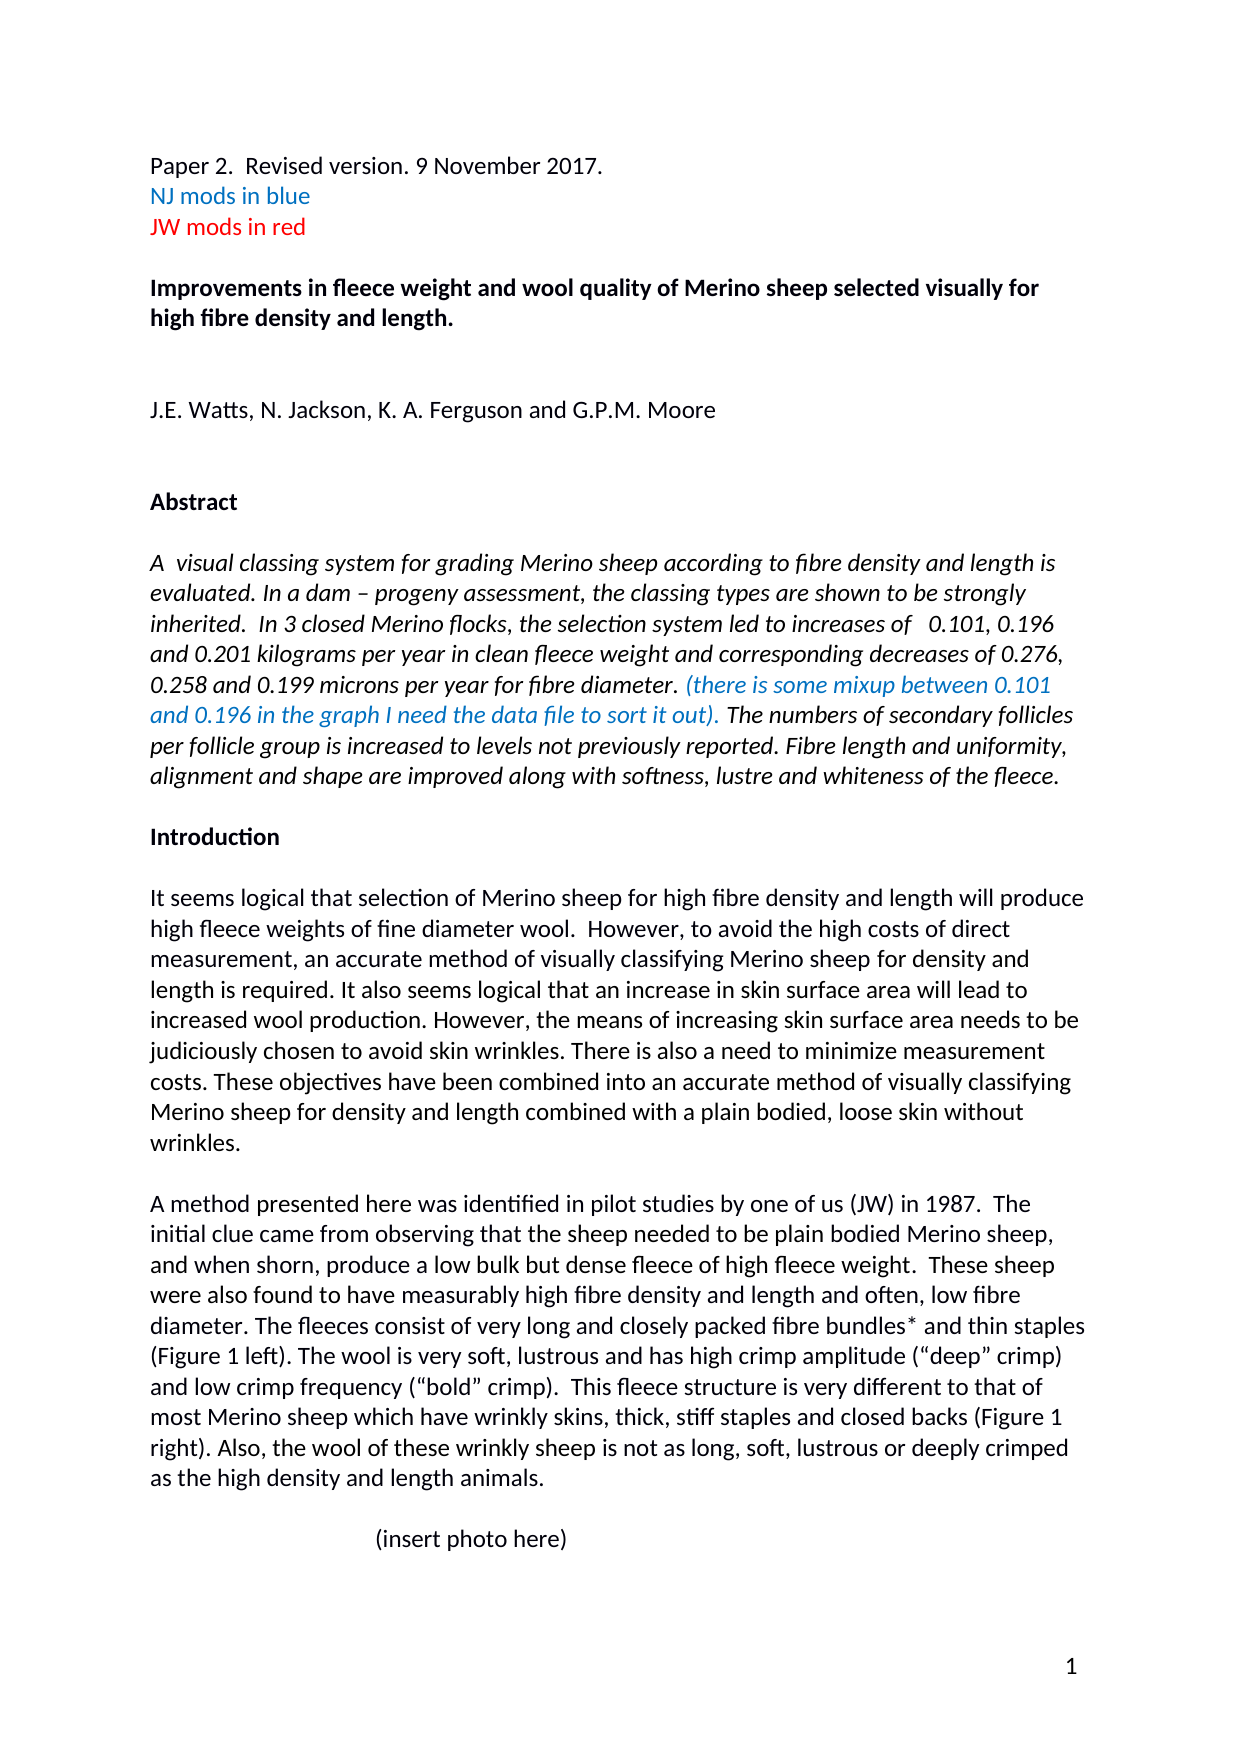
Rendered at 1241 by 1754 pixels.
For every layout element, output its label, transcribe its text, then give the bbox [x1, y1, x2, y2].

text Improvements in fleece weight and wool quality of Merino sheep selected visually for high fibre density and length. [150, 272, 1090, 333]
text A method presented here was identified in pilot studies by one of us (JW) in 1987. The initial clue came from observing that the sheep needed to be plain bodied Merino sheep, and when shorn, produce a low bulk but dense fleece of high fleece weight. These sheep were also found to have measurably high fibre density and length and often, low fibre diameter. The fleeces consist of very long and closely packed fibre bundles* and thin staples (Figure 1 left). The wool is very soft, lustrous and has high crimp amplitude (“deep” crimp) and low crimp frequency (“bold” crimp). This fleece structure is very different to that of most Merino sheep which have wrinkly skins, thick, stiff staples and closed backs (Figure 1 right). Also, the wool of these wrinkly sheep is not as long, soft, lustrous or deeply crimped as the high density and length animals. [150, 1188, 1090, 1493]
text Introduction [150, 821, 1090, 852]
text Abstract [150, 486, 1090, 516]
text JW mods in red [150, 211, 1090, 242]
text (insert photo here) [150, 1523, 1090, 1554]
text NJ mods in blue [150, 181, 1090, 211]
text A visual classing system for grading Merino sheep according to fibre density and length is evaluated. In a dam – progeny assessment, the classing types are shown to be strongly inherited. In 3 closed Merino flocks, the selection system led to increases of 0.101, 0.196 and 0.201 kilograms per year in clean fleece weight and corresponding decreases of 0.276, 0.258 and 0.199 microns per year for fibre diameter. (there is some mixup between 0.101 and 0.196 in the graph I need the data file to sort it out). The numbers of secondary follicles per follicle group is increased to levels not previously reported. Fibre length and uniformity, alignment and shape are improved along with softness, lustre and whiteness of the fleece. [150, 547, 1090, 791]
text Paper 2. Revised version. 9 November 2017. [150, 150, 1090, 181]
text J.E. Watts, N. Jackson, K. A. Ferguson and G.P.M. Moore [150, 394, 1090, 425]
text It seems logical that selection of Merino sheep for high fibre density and length will produce high fleece weights of fine diameter wool. However, to avoid the high costs of direct measurement, an accurate method of visually classifying Merino sheep for density and length is required. It also seems logical that an increase in skin surface area will lead to increased wool production. However, the means of increasing skin surface area needs to be judiciously chosen to avoid skin wrinkles. There is also a need to minimize measurement costs. These objectives have been combined into an accurate method of visually classifying Merino sheep for density and length combined with a plain bodied, loose skin without wrinkles. [150, 882, 1090, 1157]
